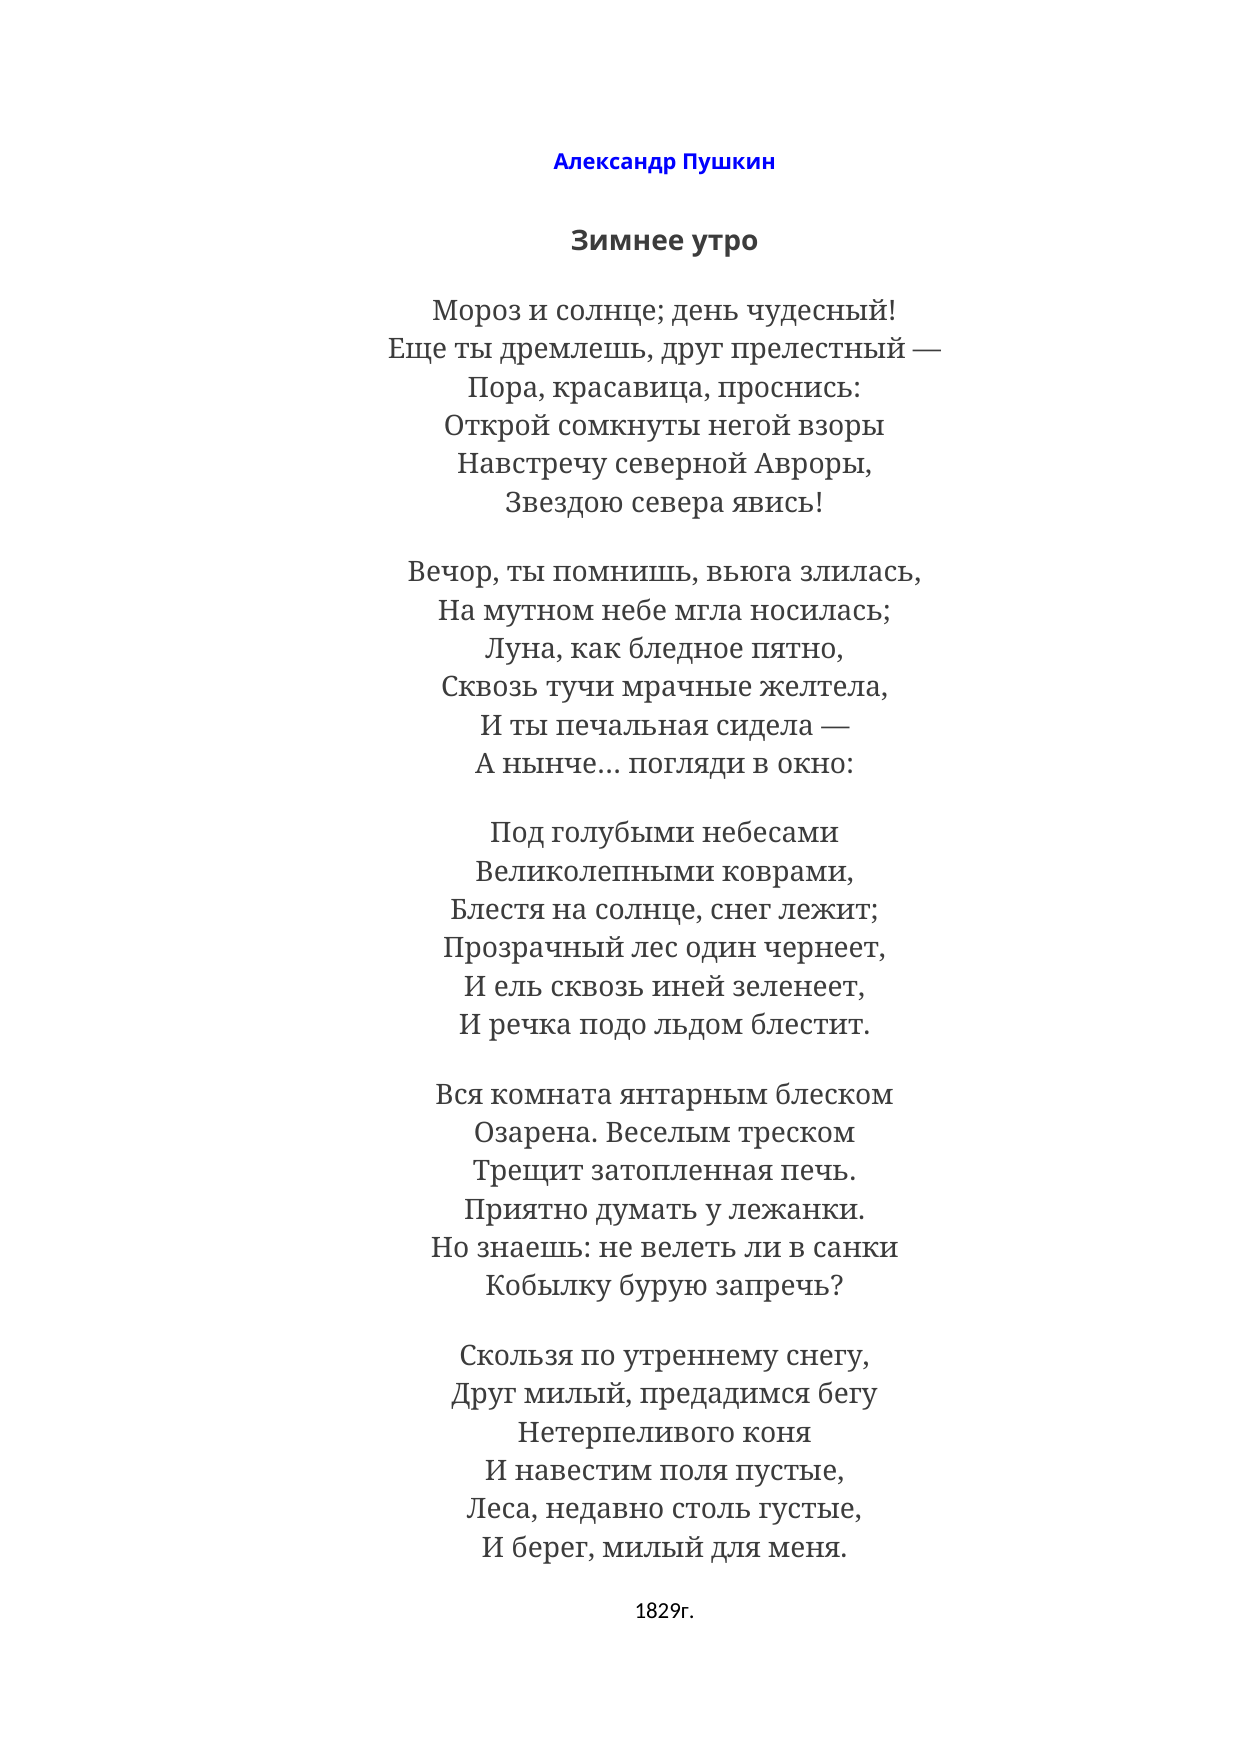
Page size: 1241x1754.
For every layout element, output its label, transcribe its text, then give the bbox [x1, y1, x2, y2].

text Вечор, ты помнишь, вьюга злилась, На мутном небе мгла носилась; Луна, как бледное пятно, Сквозь тучи мрачные желтела, И ты печальная сидела — А нынче… погляди в окно: [177, 551, 1152, 781]
text Зимнее утро [177, 221, 1152, 259]
text Скользя по утреннему снегу, Друг милый, предадимся бегу Нетерпеливого коня И навестим поля пустые, Леса, недавно столь густые, И берег, милый для меня. [177, 1335, 1152, 1565]
text Александр Пушкин [177, 146, 1152, 176]
text 1829г. [177, 1596, 1152, 1624]
text Под голубыми небесами Великолепными коврами, Блестя на солнце, снег лежит; Прозрачный лес один чернеет, И ель сквозь иней зеленеет, И речка подо льдом блестит. [177, 813, 1152, 1043]
text Вся комната янтарным блеском Озарена. Веселым треском Трещит затопленная печь. Приятно думать у лежанки. Но знаешь: не велеть ли в санки Кобылку бурую запречь? [177, 1074, 1152, 1304]
text Мороз и солнце; день чудесный! Еще ты дремлешь, друг прелестный — Пора, красавица, проснись: Открой сомкнуты негой взоры Навстречу северной Авроры, Звездою севера явись! [177, 290, 1152, 520]
